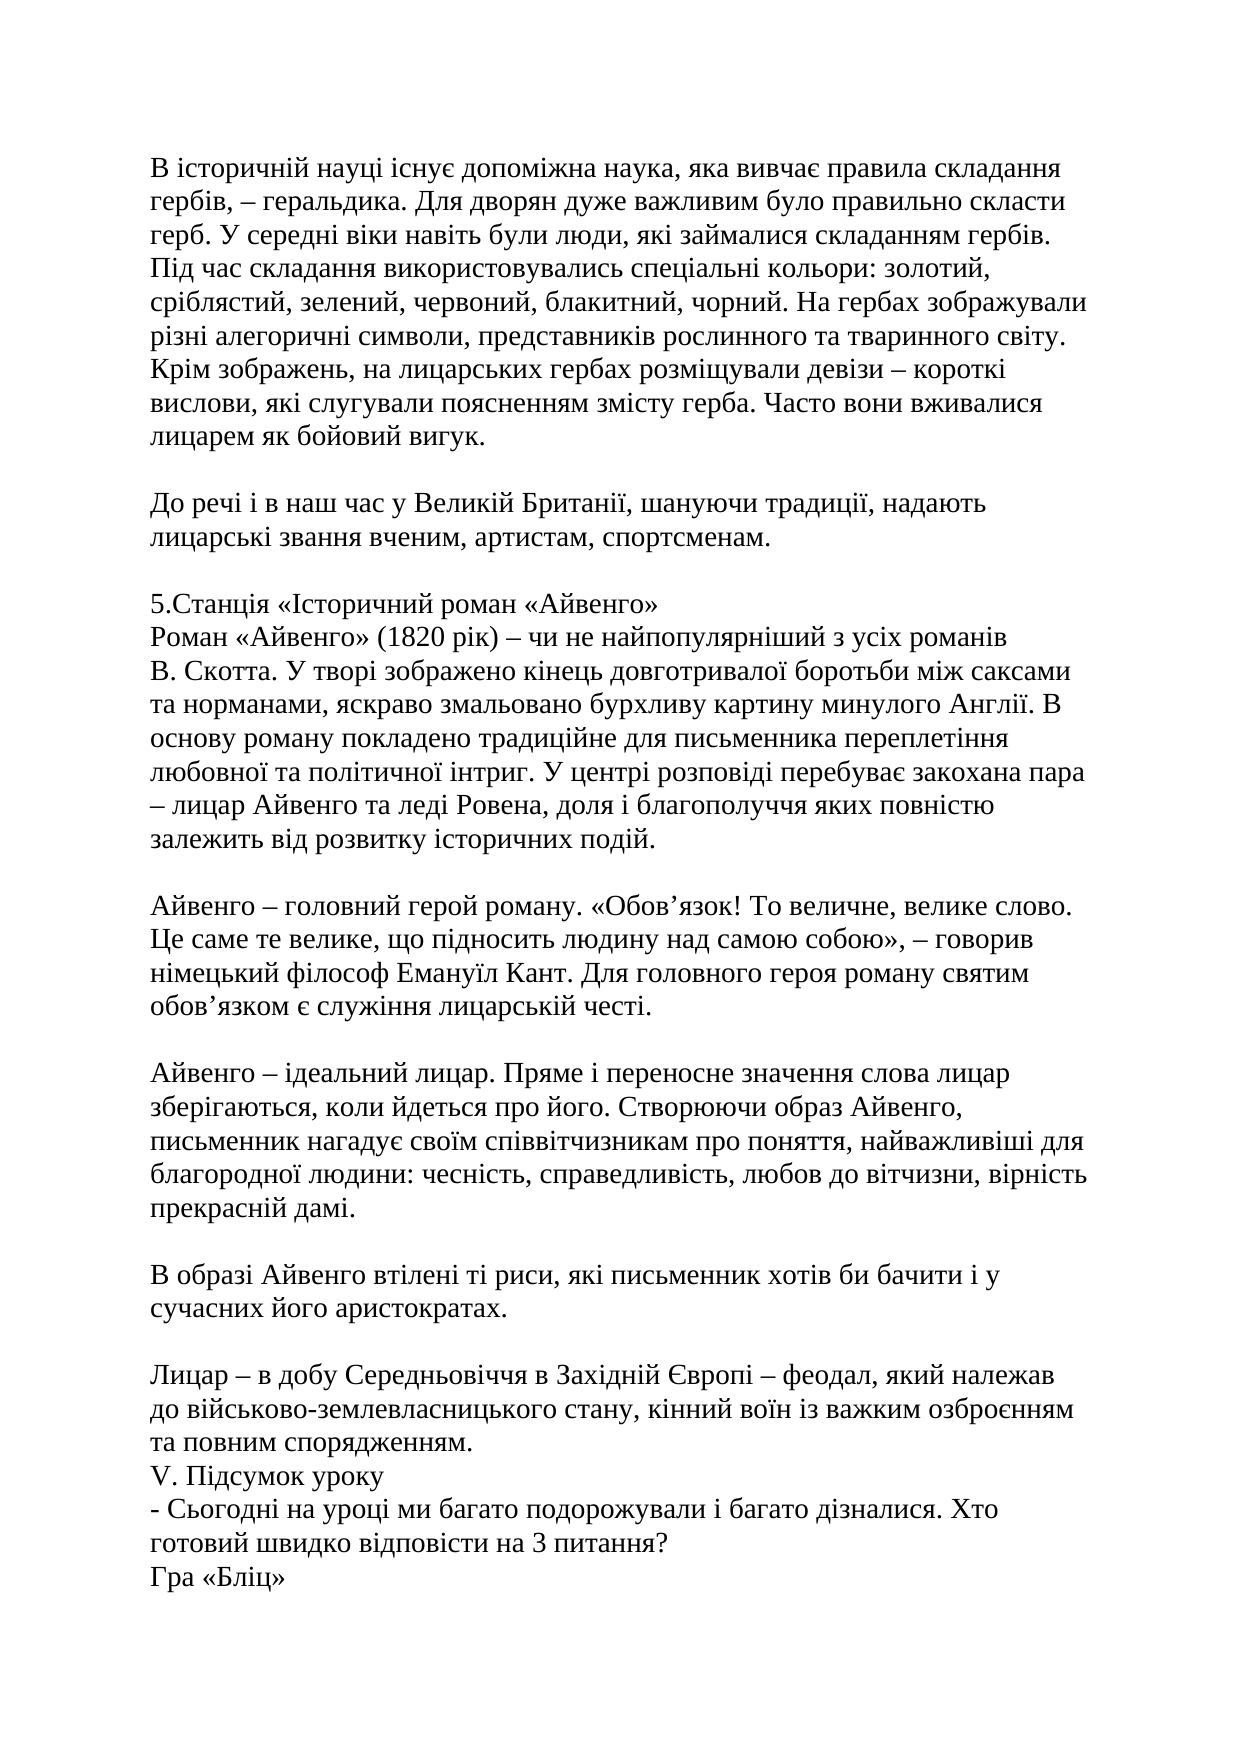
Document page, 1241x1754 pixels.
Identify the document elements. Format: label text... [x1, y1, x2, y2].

text В образі Айвенго втілені ті риси, які письменник хотів би бачити і у сучасних його аристократах. [150, 1257, 1090, 1324]
text - Сьогодні на уроці ми багато подорожували і багато дізналися. Хто готовий швидко відповісти на 3 питання? [150, 1492, 1090, 1559]
text Лицар – в добу Середньовіччя в Західній Європі – феодал, який належав до військово-землевласницького стану, кінний воїн із важким озброєнням та повним спорядженням. [150, 1357, 1090, 1458]
text Айвенго – ідеальний лицар. Пряме і переносне значення слова лицар зберігаються, коли йдеться про його. Створюючи образ Айвенго, письменник нагадує своїм співвітчизникам про поняття, найважливіші для благородної людини: чесність, справедливість, любов до вітчизни, вірність прекрасній дамі. [150, 1056, 1090, 1223]
text Гра «Бліц» [150, 1559, 1090, 1592]
text В історичній науці існує допоміжна наука, яка вивчає правила складання гербів, – геральдика. Для дворян дуже важливим було правильно скласти герб. У середні віки навіть були люди, які займалися складанням гербів. Під час складання використовувались спеціальні кольори: золотий, сріблястий, зелений, червоний, блакитний, чорний. На гербах зображували різні алегоричні символи, представників рослинного та тваринного світу. [150, 150, 1090, 351]
text Роман «Айвенго» (1820 рік) – чи не найпопулярніший з усіх романів [150, 619, 1090, 653]
text V. Підсумок уроку [150, 1458, 1090, 1492]
text В. Скотта. У творі зображено кінець довготривалої боротьби між саксами та норманами, яскраво змальовано бурхливу картину минулого Англії. В основу роману покладено традиційне для письменника переплетіння любовної та політичної інтриг. У центрі розповіді перебуває закохана пара – лицар Айвенго та леді Ровена, доля і благополуччя яких повністю залежить від розвитку історичних подій. [150, 653, 1090, 854]
text Айвенго – головний герой роману. «Обов’язок! То величне, велике слово. Це саме те велике, що підносить людину над самою собою», – говорив німецький філософ Емануїл Кант. Для головного героя роману святим обов’язком є служіння лицарській честі. [150, 888, 1090, 1022]
text Крім зображень, на лицарських гербах розміщували девізи – короткі вислови, які слугували поясненням змісту герба. Часто вони вживалися лицарем як бойовий вигук. [150, 351, 1090, 452]
text 5.Станція «Історичний роман «Айвенго» [150, 586, 1090, 619]
text До речі і в наш час у Великій Британії, шануючи традиції, надають лицарські звання вченим, артистам, спортсменам. [150, 485, 1090, 552]
